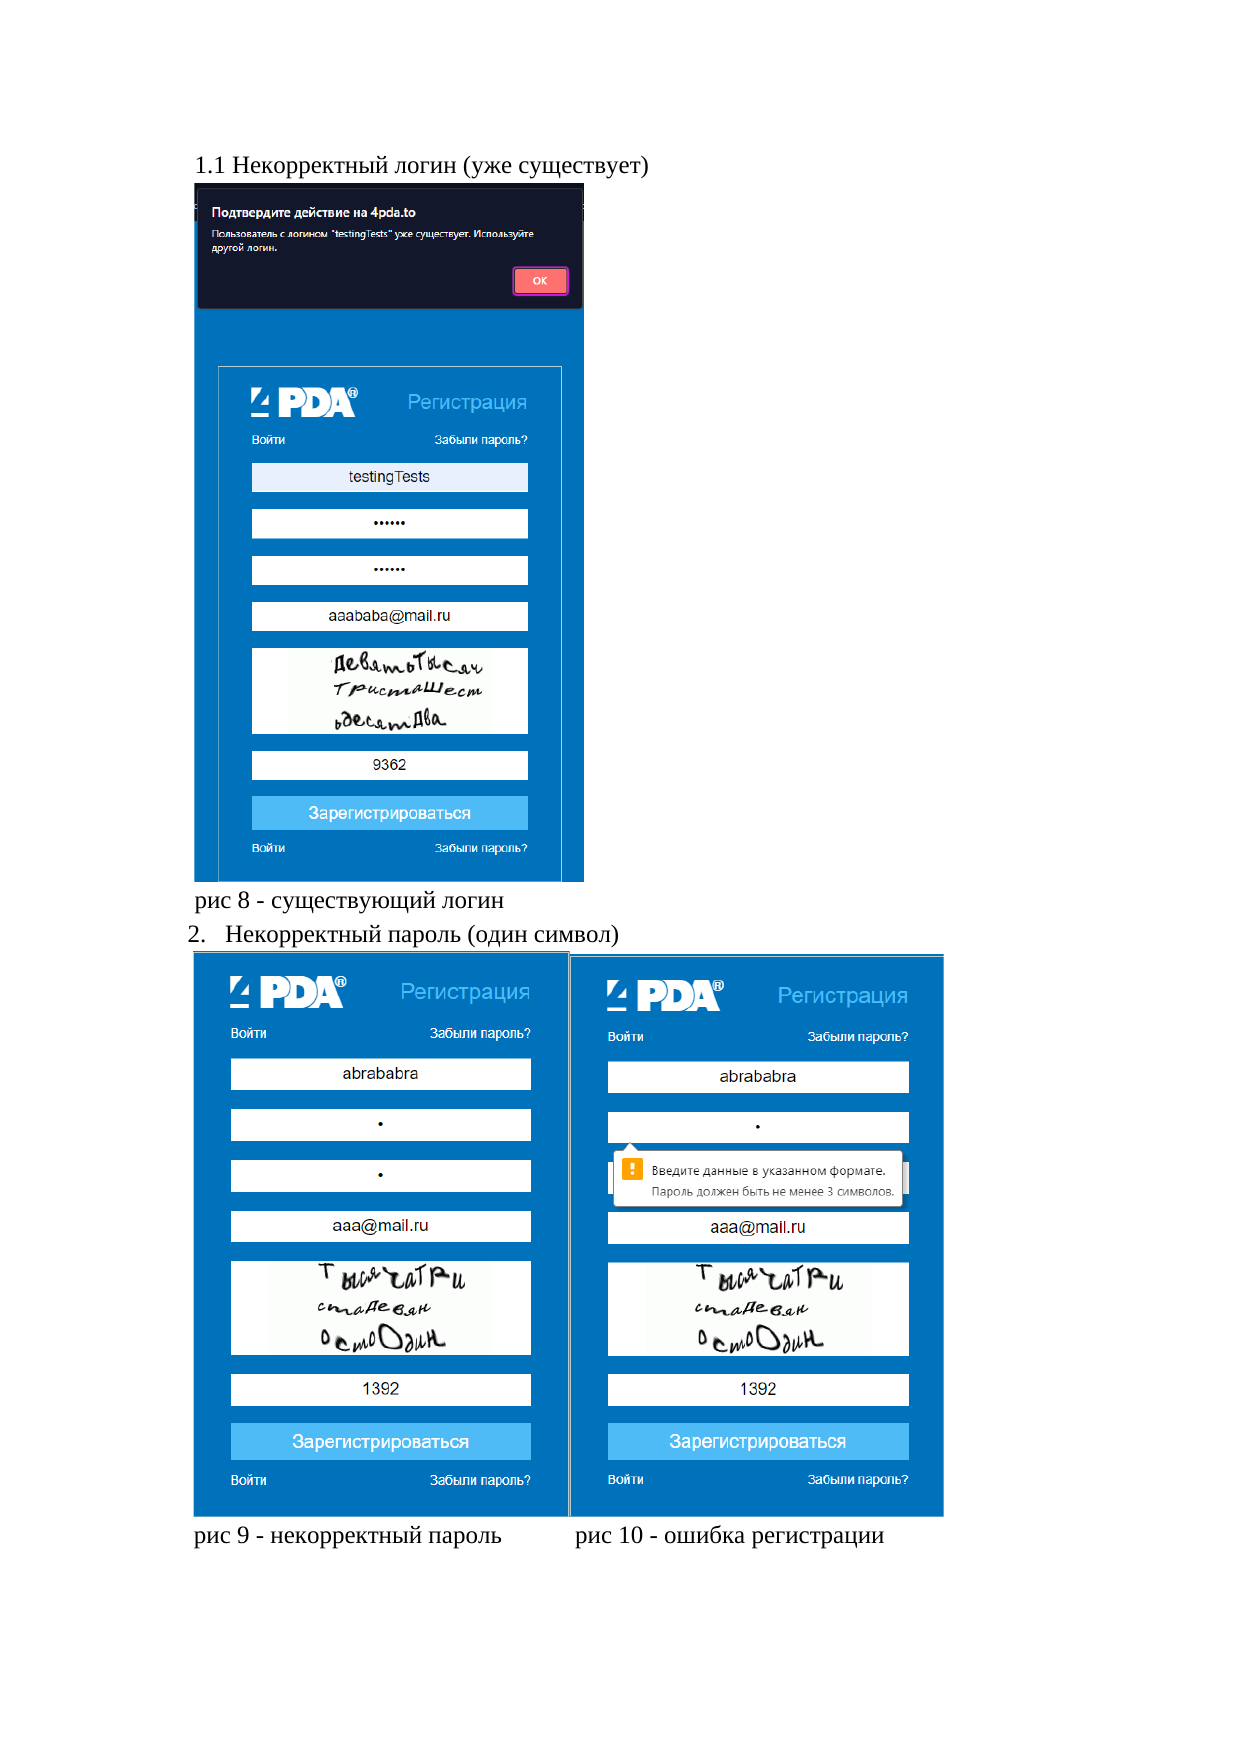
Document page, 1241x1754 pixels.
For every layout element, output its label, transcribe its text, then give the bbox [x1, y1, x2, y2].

text 1.1 Некорректный логин (уже существует) [194, 150, 1090, 179]
picture [194, 183, 584, 882]
picture [193, 951, 944, 1517]
list Некорректный пароль (один символ) [187, 919, 1090, 947]
text рис 8 - существующий логин [194, 886, 1090, 914]
text рис 9 - некорректный пароль рис 10 - ошибка регистрации [150, 1520, 1090, 1549]
